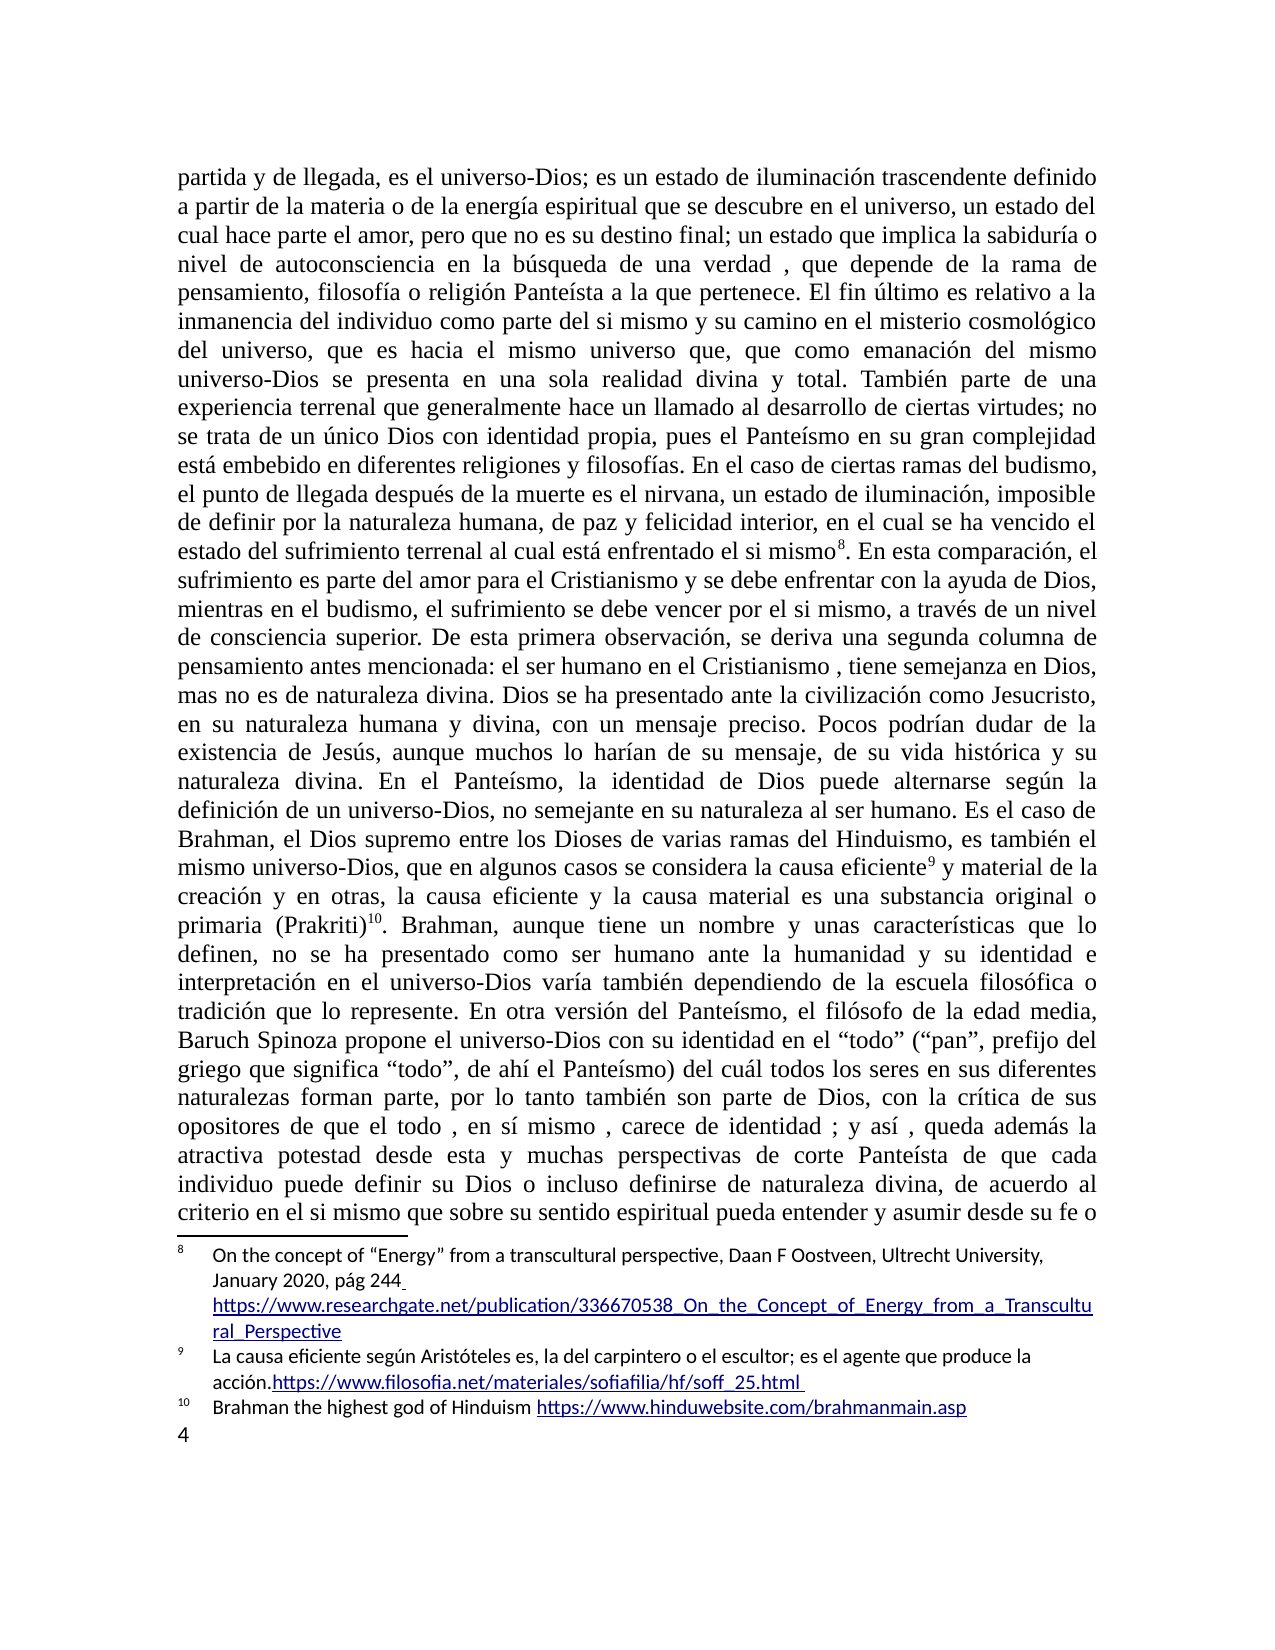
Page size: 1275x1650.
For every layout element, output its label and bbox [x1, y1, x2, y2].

text [177, 162, 1098, 1226]
